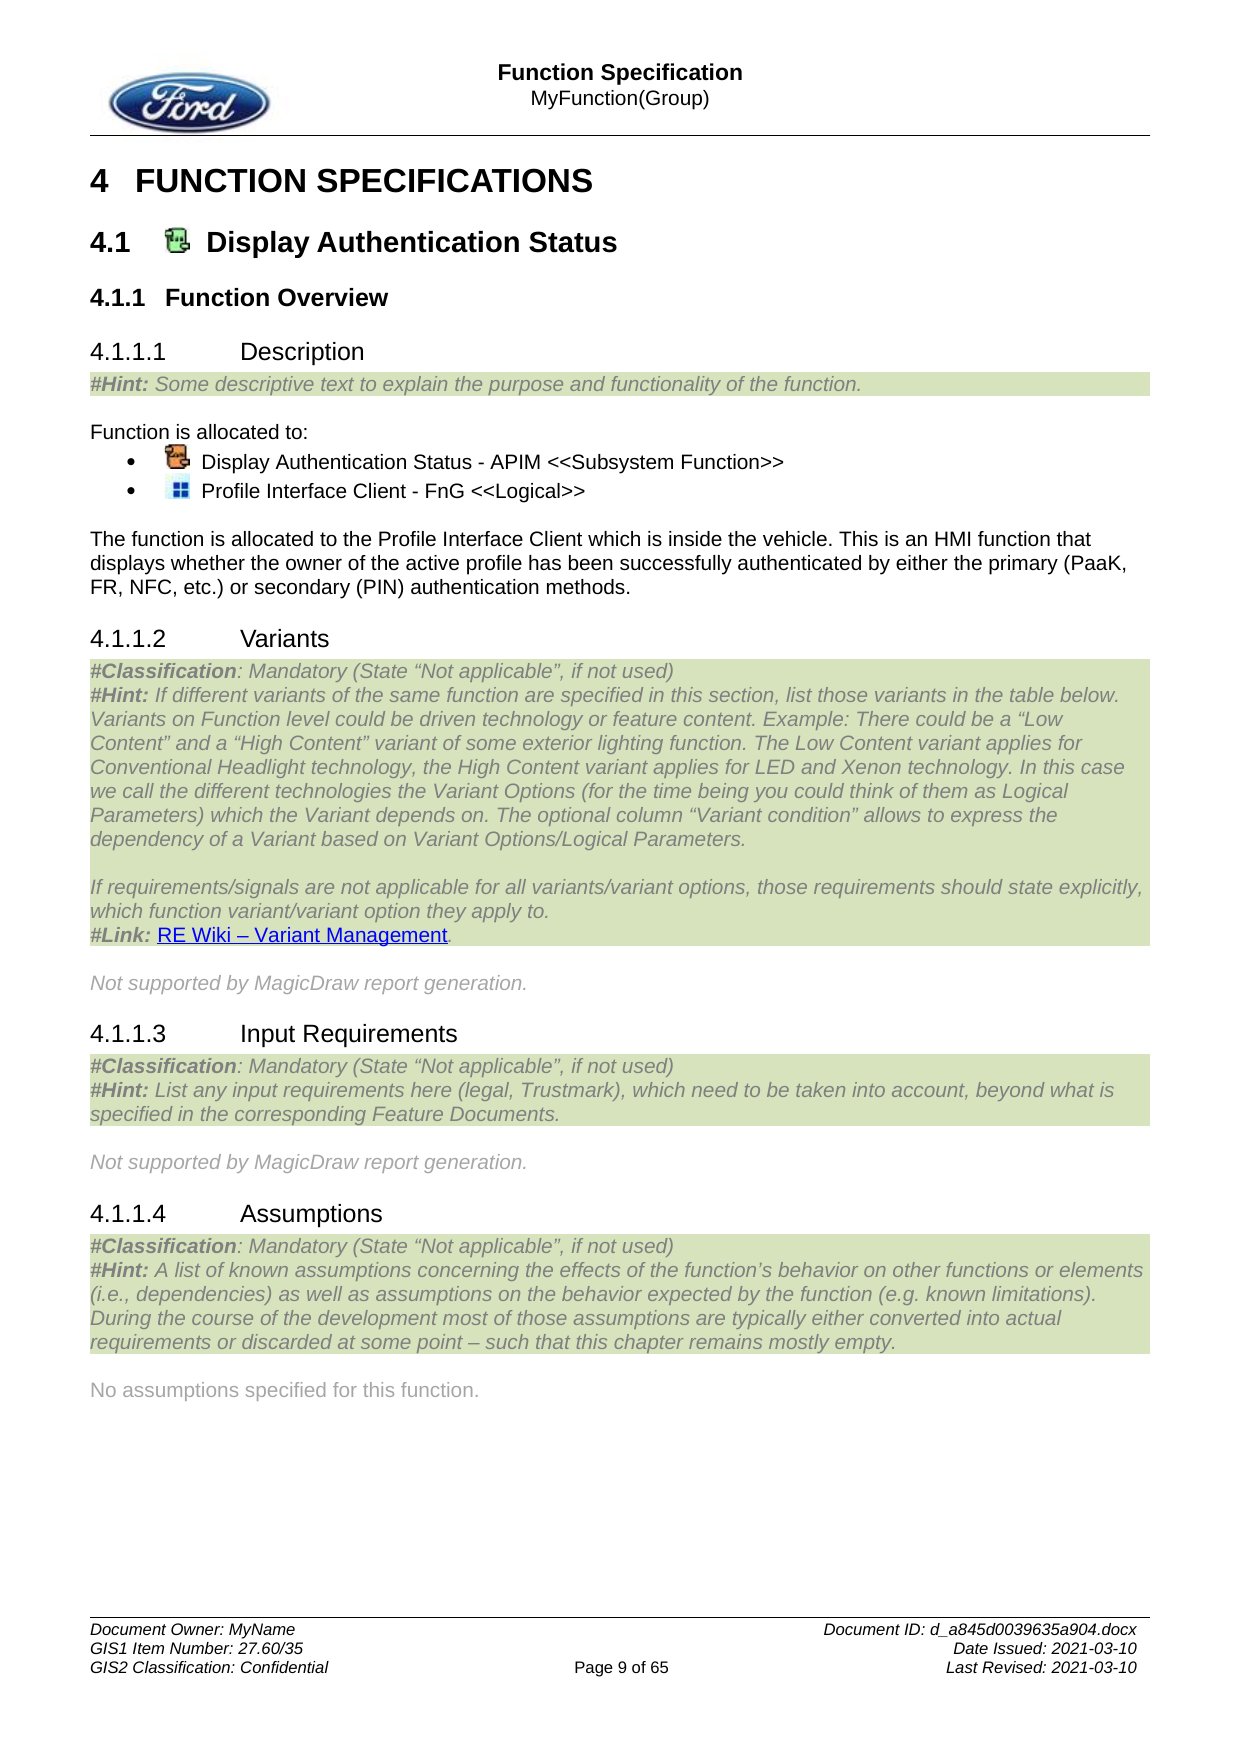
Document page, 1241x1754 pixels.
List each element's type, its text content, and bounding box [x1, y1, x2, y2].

text If requirements/signals are not applicable for all variants/variant options, those requirements should state explicitly, which function variant/variant option they apply to. [90, 874, 1150, 922]
text Not supported by MagicDraw report generation. [90, 1150, 1150, 1174]
list Profile Interface Client - FnG <<Logical>> [127, 473, 1150, 503]
picture [164, 473, 190, 499]
text #Hint: List any input requirements here (legal, Trustmark), which need to be taken into account, beyond what is specified in the corresponding Feature Documents. [90, 1078, 1150, 1126]
subtitle Function Overview [90, 283, 1150, 312]
text Function is allocated to: [90, 420, 1150, 444]
text Variants on Function level could be driven technology or feature content. Example: There could be a “Low Content” and a “High Content” variant of some exterior lighting function. The Low Content variant applies for Conventional Headlight technology, the High Content variant applies for LED and Xenon technology. In this case we call the different technologies the Variant Options (for the time being you could think of them as Logical Parameters) which the Variant depends on. The optional column “Variant condition” allows to express the dependency of a Variant based on Variant Options/Logical Parameters. [90, 707, 1150, 851]
subtitle Function Specifications [90, 161, 1150, 200]
text #Hint: If different variants of the same function are specified in this section, list those variants in the table below. [90, 683, 1150, 707]
text #Link: RE Wiki – Variant Management. [90, 922, 1150, 946]
subtitle Input Requirements [90, 1019, 1150, 1048]
picture [164, 444, 190, 469]
subtitle Variants [90, 624, 1150, 653]
text #Hint: Some descriptive text to explain the purpose and functionality of the function. [90, 372, 1150, 396]
text #Classification: Mandatory (State “Not applicable”, if not used) [90, 1054, 1150, 1078]
text #Hint: A list of known assumptions concerning the effects of the function’s behavior on other functions or elements (i.e., dependencies) as well as assumptions on the behavior expected by the function (e.g. known limitations). During the course of the development most of those assumptions are typically either converted into actual requirements or discarded at some point – such that this chapter remains mostly empty. [90, 1258, 1150, 1354]
picture [164, 227, 190, 253]
list Display Authentication Status - APIM <<Subsystem Function>> [127, 444, 1150, 473]
subtitle Display Authentication Status [90, 225, 1150, 258]
subtitle Assumptions [90, 1199, 1150, 1228]
text #Classification: Mandatory (State “Not applicable”, if not used) [90, 1234, 1150, 1258]
text Not supported by MagicDraw report generation. [90, 970, 1150, 994]
text #Classification: Mandatory (State “Not applicable”, if not used) [90, 659, 1150, 683]
subtitle Description [90, 337, 1150, 366]
text The function is allocated to the Profile Interface Client which is inside the vehicle. This is an HMI function that displays whether the owner of the active profile has been successfully authenticated by either the primary (PaaK, FR, NFC, etc.) or secondary (PIN) authentication methods. [90, 527, 1150, 599]
text No assumptions specified for this function. [90, 1378, 1150, 1402]
picture [89, 53, 290, 154]
